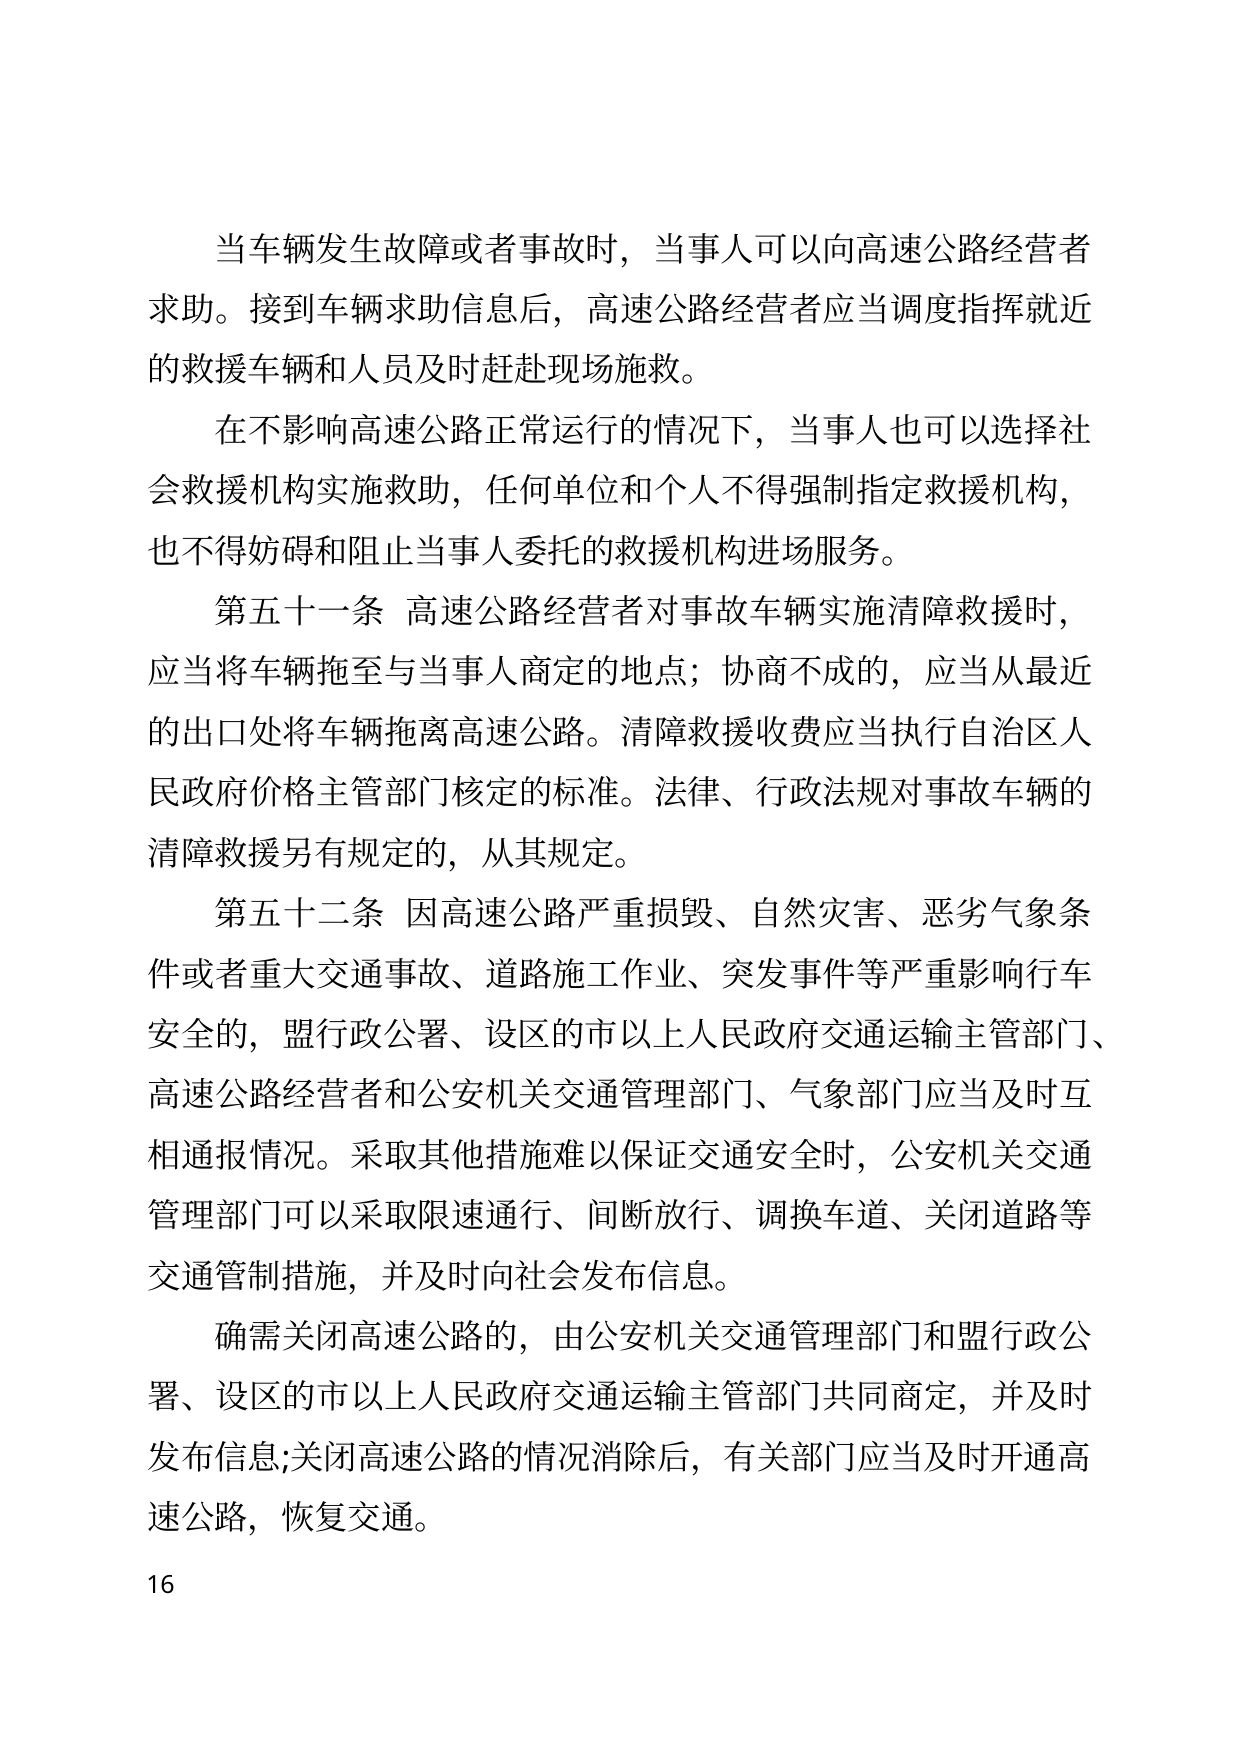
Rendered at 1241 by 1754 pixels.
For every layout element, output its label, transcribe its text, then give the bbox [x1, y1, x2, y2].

text 确需关闭高速公路的，由公安机关交通管理部门和盟行政公署、设区的市以上人民政府交通运输主管部门共同商定，并及时发布信息;关闭高速公路的情况消除后，有关部门应当及时开通高速公路，恢复交通。 [148, 1300, 1092, 1542]
text 在不影响高速公路正常运行的情况下，当事人也可以选择社会救援机构实施救助，任何单位和个人不得强制指定救援机构，也不得妨碍和阻止当事人委托的救援机构进场服务。 [148, 394, 1092, 575]
text 当车辆发生故障或者事故时，当事人可以向高速公路经营者求助。接到车辆求助信息后，高速公路经营者应当调度指挥就近的救援车辆和人员及时赶赴现场施救。 [148, 213, 1092, 394]
text 第五十一条 高速公路经营者对事故车辆实施清障救援时，应当将车辆拖至与当事人商定的地点；协商不成的，应当从最近的出口处将车辆拖离高速公路。清障救援收费应当执行自治区人民政府价格主管部门核定的标准。法律、行政法规对事故车辆的清障救援另有规定的，从其规定。 [148, 575, 1092, 877]
text 第五十二条 因高速公路严重损毁、自然灾害、恶劣气象条件或者重大交通事故、道路施工作业、突发事件等严重影响行车安全的，盟行政公署、设区的市以上人民政府交通运输主管部门、高速公路经营者和公安机关交通管理部门、气象部门应当及时互相通报情况。采取其他措施难以保证交通安全时，公安机关交通管理部门可以采取限速通行、间断放行、调换车道、关闭道路等交通管制措施，并及时向社会发布信息。 [148, 877, 1092, 1300]
